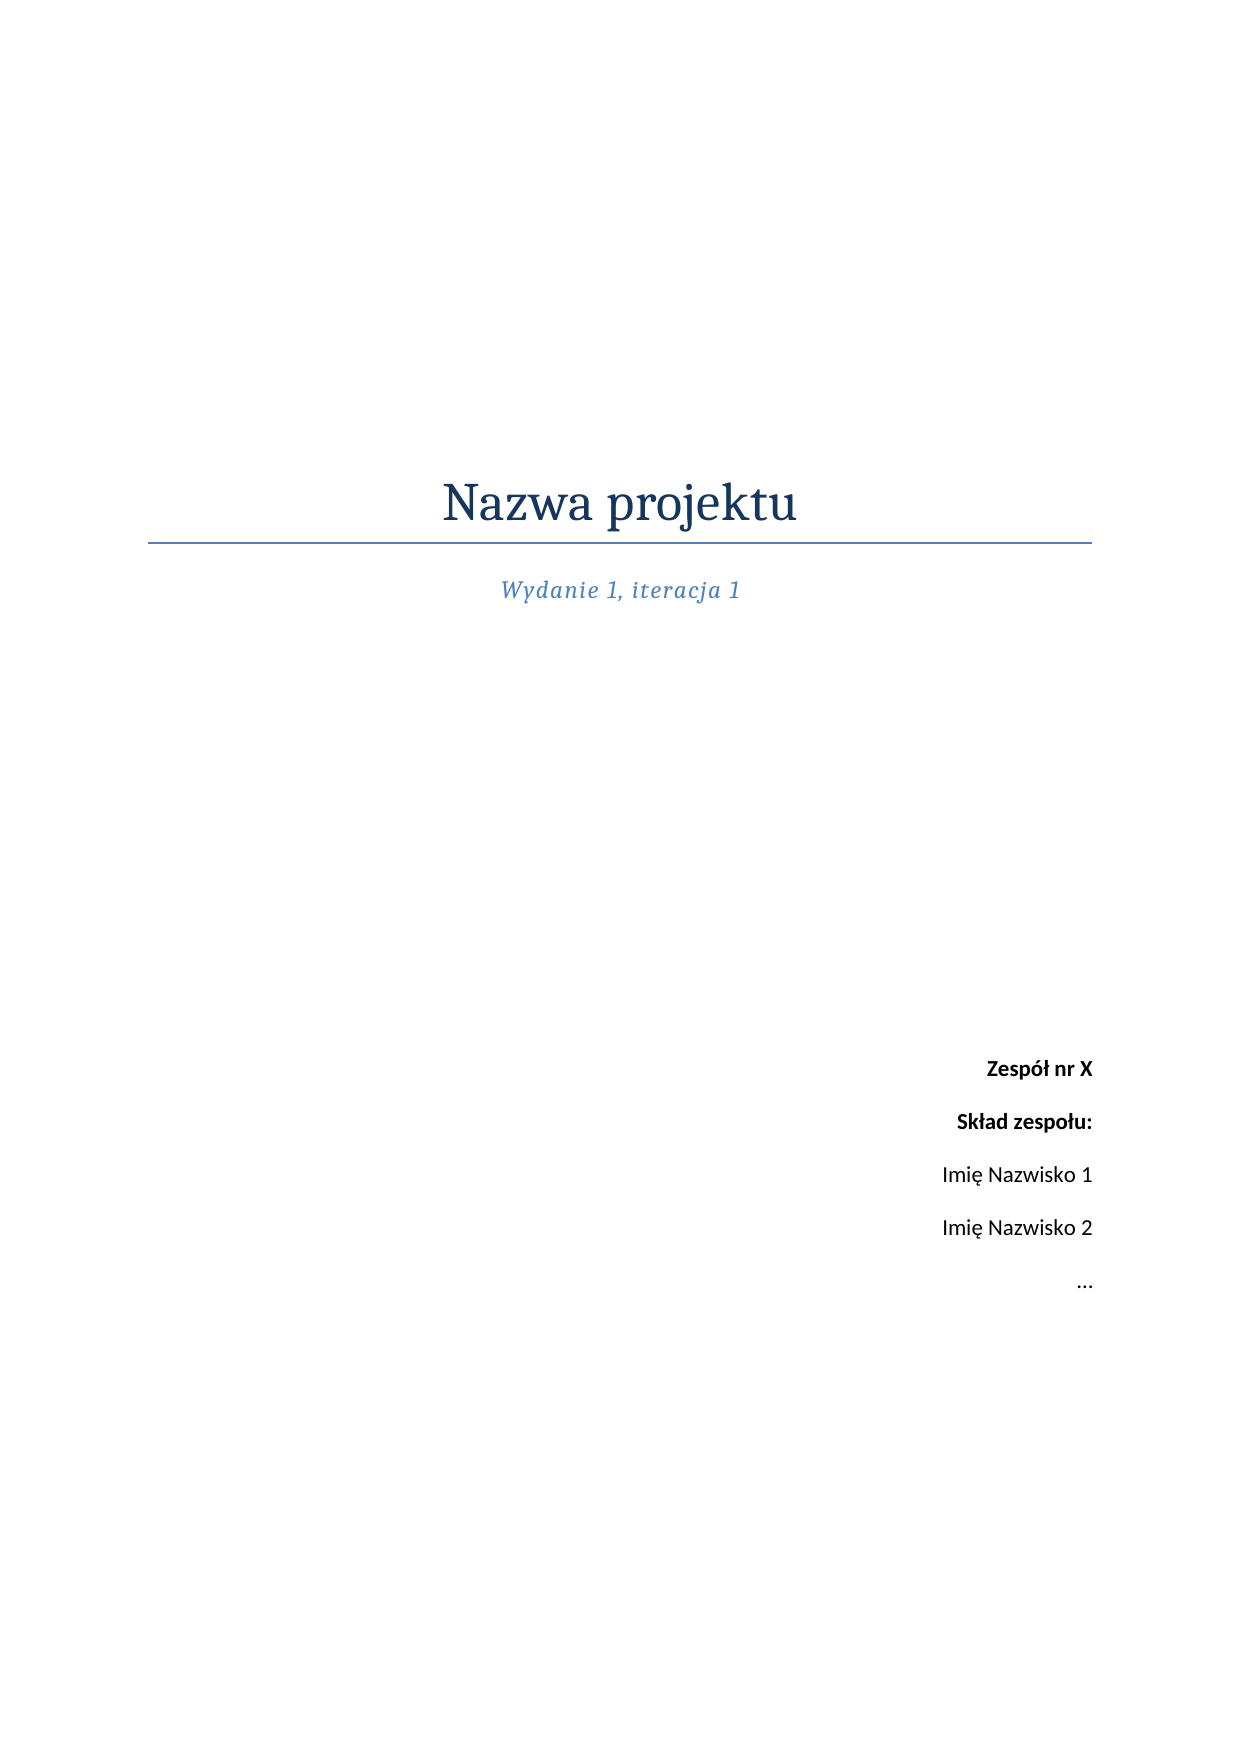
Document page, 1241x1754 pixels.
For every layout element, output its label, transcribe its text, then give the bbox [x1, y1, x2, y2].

text … [148, 1266, 1092, 1294]
title Nazwa projektu [148, 472, 1092, 542]
text Zespół nr X [148, 1054, 1092, 1082]
text Skład zespołu: [148, 1107, 1092, 1135]
text Imię Nazwisko 2 [148, 1213, 1092, 1241]
text Imię Nazwisko 1 [148, 1160, 1092, 1188]
subtitle Wydanie 1, iteracja 1 [148, 576, 1092, 604]
